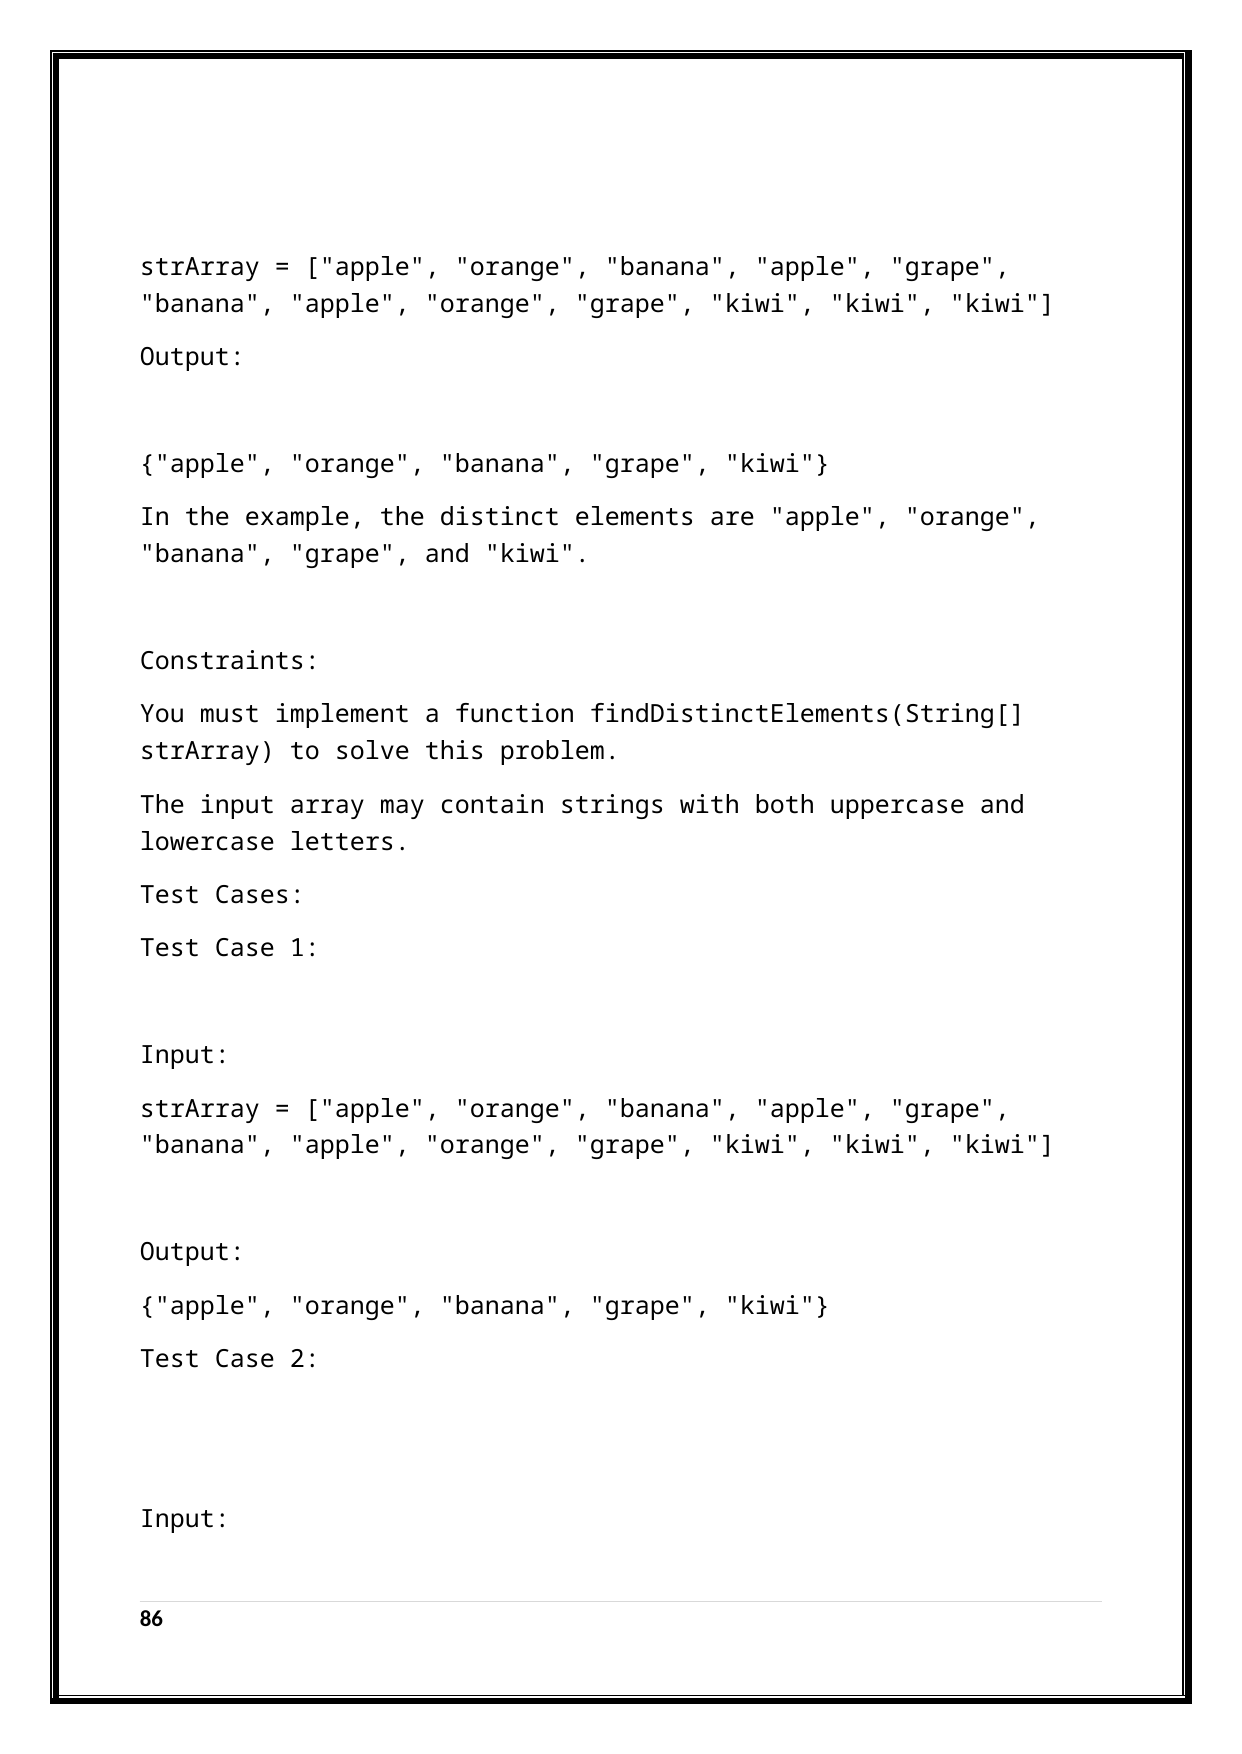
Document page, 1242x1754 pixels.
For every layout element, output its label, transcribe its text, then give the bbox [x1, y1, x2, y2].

text The input array may contain strings with both uppercase and lowercase letters. [139, 786, 1102, 857]
text Output: [139, 339, 1102, 373]
text Constraints: [139, 643, 1102, 677]
text {"apple", "orange", "banana", "grape", "kiwi"} [139, 1287, 1102, 1321]
text Test Cases: [139, 877, 1102, 911]
text Test Case 2: [139, 1341, 1102, 1375]
text strArray = ["apple", "orange", "banana", "apple", "grape", "banana", "apple", "orange", "grape", "kiwi", "kiwi", "kiwi"] [139, 248, 1102, 319]
text You must implement a function findDistinctElements(String[] strArray) to solve this problem. [139, 696, 1102, 767]
text strArray = ["apple", "orange", "banana", "apple", "grape", "banana", "apple", "orange", "grape", "kiwi", "kiwi", "kiwi"] [139, 1090, 1102, 1161]
text {"apple", "orange", "banana", "grape", "kiwi"} [139, 446, 1102, 480]
text In the example, the distinct elements are "apple", "orange", "banana", "grape", and "kiwi". [139, 499, 1102, 570]
text Input: [139, 1037, 1102, 1071]
text Input: [139, 1501, 1102, 1535]
text Output: [139, 1234, 1102, 1268]
text Test Case 1: [139, 930, 1102, 964]
